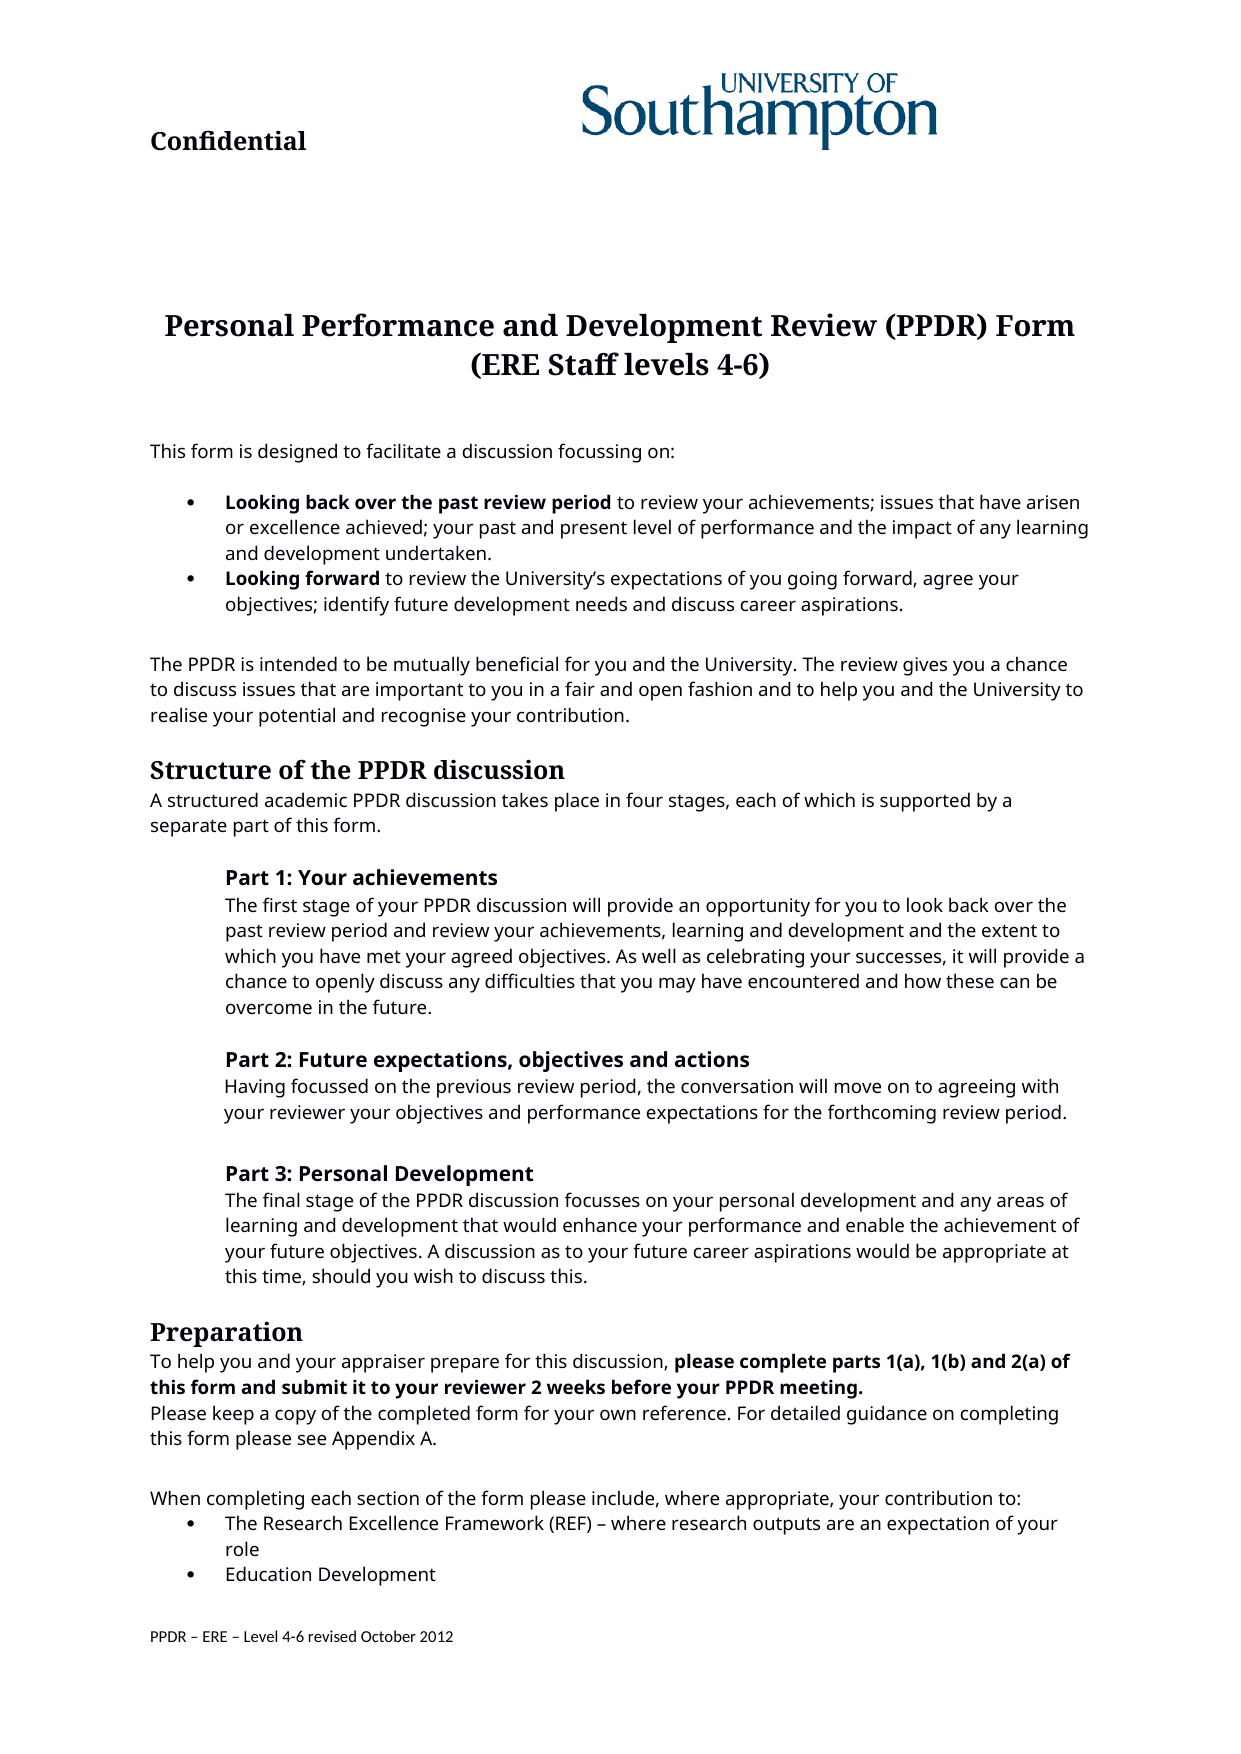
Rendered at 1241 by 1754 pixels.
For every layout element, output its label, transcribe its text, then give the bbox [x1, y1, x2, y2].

text Part 1: Your achievements [225, 863, 1090, 892]
text Personal Performance and Development Review (PPDR) Form (ERE Staff levels 4-6) [150, 305, 1090, 384]
text The final stage of the PPDR discussion focusses on your personal development and any areas of learning and development that would enhance your performance and enable the achievement of your future objectives. A discussion as to your future career aspirations would be appropriate at this time, should you wish to discuss this. [151, 1187, 1090, 1289]
text This form is designed to facilitate a discussion focussing on: [150, 438, 1090, 464]
list Looking back over the past review period to review your achievements; issues that have arisen or excellence achieved; your past and present level of performance and the impact of any learning and development undertaken. [187, 489, 1090, 566]
text Preparation [61, 1315, 1090, 1349]
list Looking forward to review the University’s expectations of you going forward, agree your objectives; identify future development needs and discuss career aspirations. [187, 566, 1090, 617]
text To help you and your appraiser prepare for this discussion, please complete parts 1(a), 1(b) and 2(a) of this form and submit it to your reviewer 2 weeks before your PPDR meeting. [150, 1349, 1090, 1400]
list Education Development [187, 1561, 1090, 1587]
text Structure of the PPDR discussion [150, 753, 1090, 787]
picture [582, 73, 937, 150]
list The Research Excellence Framework (REF) – where research outputs are an expectation of your role [187, 1510, 1090, 1561]
text The PPDR is intended to be mutually beneficial for you and the University. The review gives you a chance to discuss issues that are important to you in a fair and open fashion and to help you and the University to realise your potential and recognise your contribution. [150, 651, 1090, 727]
text The first stage of your PPDR discussion will provide an opportunity for you to look back over the past review period and review your achievements, learning and development and the extent to which you have met your agreed objectives. As well as celebrating your successes, it will provide a chance to openly discuss any difficulties that you may have encountered and how these can be overcome in the future. [225, 892, 1090, 1019]
text When completing each section of the form please include, where appropriate, your contribution to: [150, 1485, 1090, 1510]
text Having focussed on the previous review period, the conversation will move on to agreeing with your reviewer your objectives and performance expectations for the forthcoming review period. [224, 1073, 1090, 1159]
text Part 2: Future expectations, objectives and actions [225, 1045, 1090, 1073]
text Part 3: Personal Development [151, 1159, 1090, 1187]
text A structured academic PPDR discussion takes place in four stages, each of which is supported by a separate part of this form. [150, 787, 1090, 838]
text Please keep a copy of the completed form for your own reference. For detailed guidance on completing this form please see Appendix A. [150, 1400, 1090, 1451]
